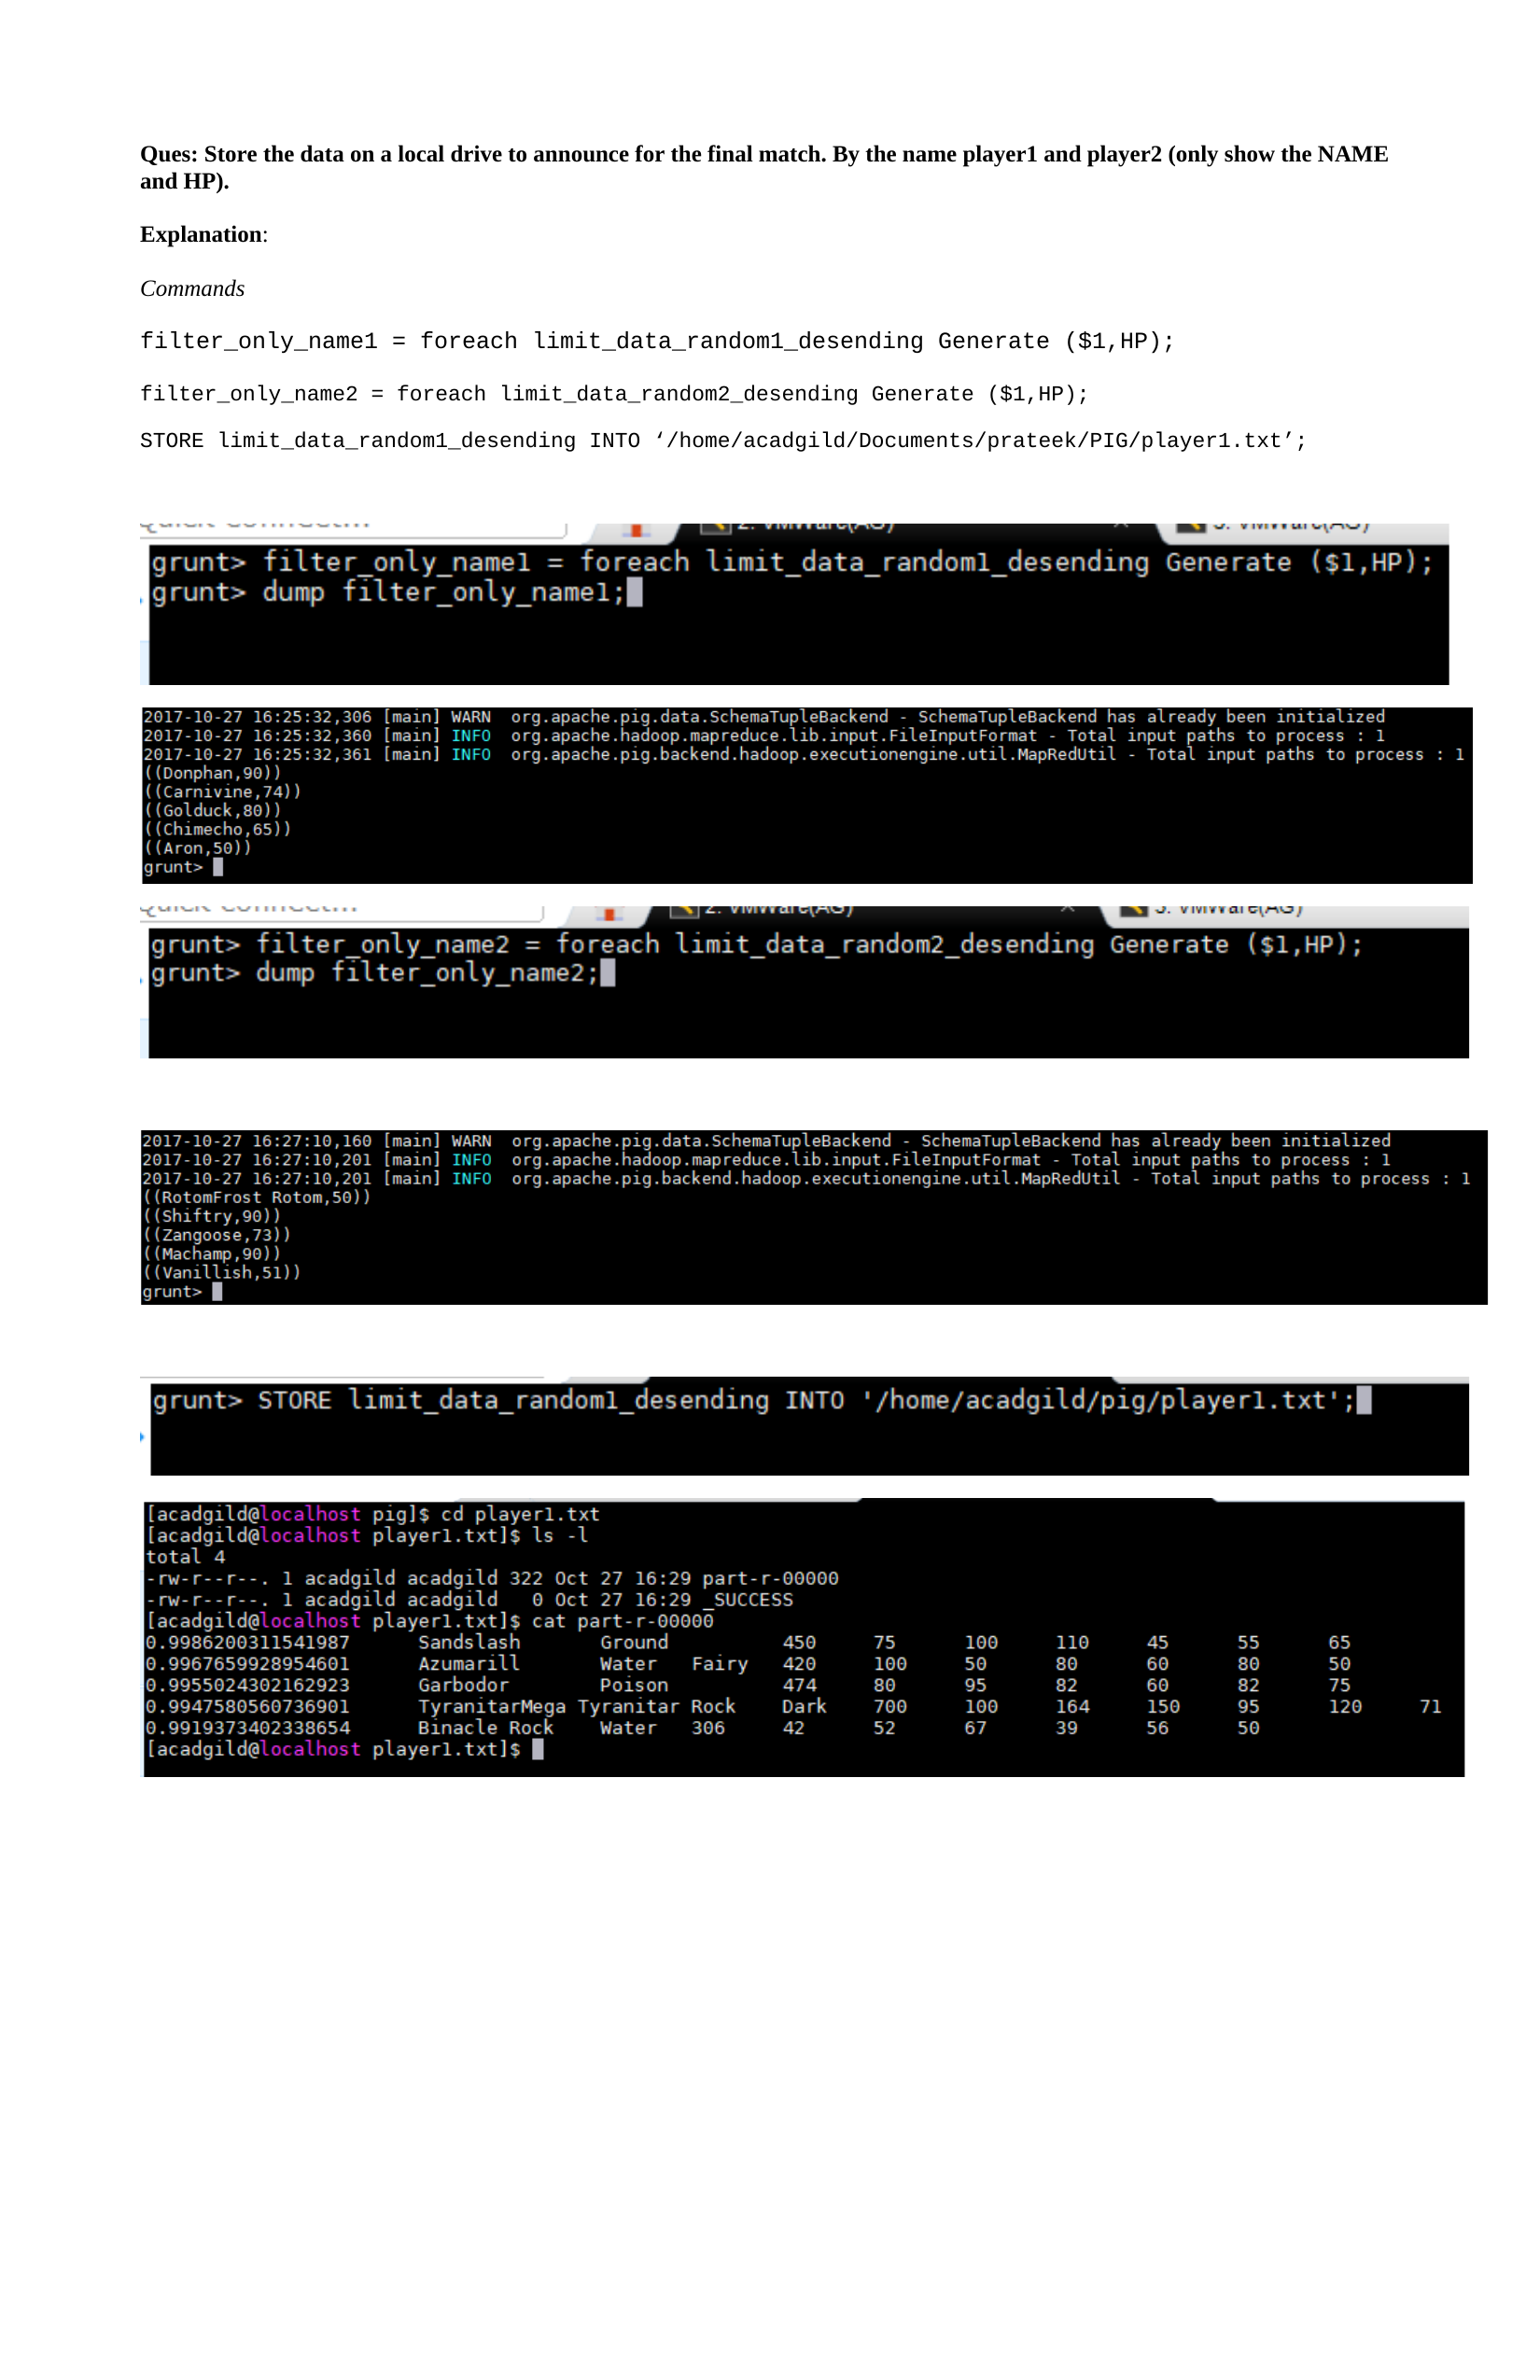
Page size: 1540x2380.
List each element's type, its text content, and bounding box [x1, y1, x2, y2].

text STORE limit_data_random1_desending INTO ‘/home/acadgild/Documents/prateek/PIG/player1.txt’; [140, 430, 1400, 455]
picture [140, 707, 1473, 884]
text Explanation: [140, 221, 1400, 247]
text Commands [140, 274, 1400, 301]
picture [140, 1498, 1465, 1777]
picture [140, 1130, 1489, 1305]
subtitle Ques: Store the data on a local drive to announce for the final match. By the name player1 and player2 (only show the NAME and HP). [140, 140, 1400, 193]
picture [140, 524, 1449, 685]
text filter_only_name1 = foreach limit_data_random1_desending Generate ($1,HP); [140, 329, 1400, 356]
text filter_only_name2 = foreach limit_data_random2_desending Generate ($1,HP); [140, 383, 1400, 407]
picture [140, 906, 1470, 1058]
picture [140, 1377, 1470, 1476]
